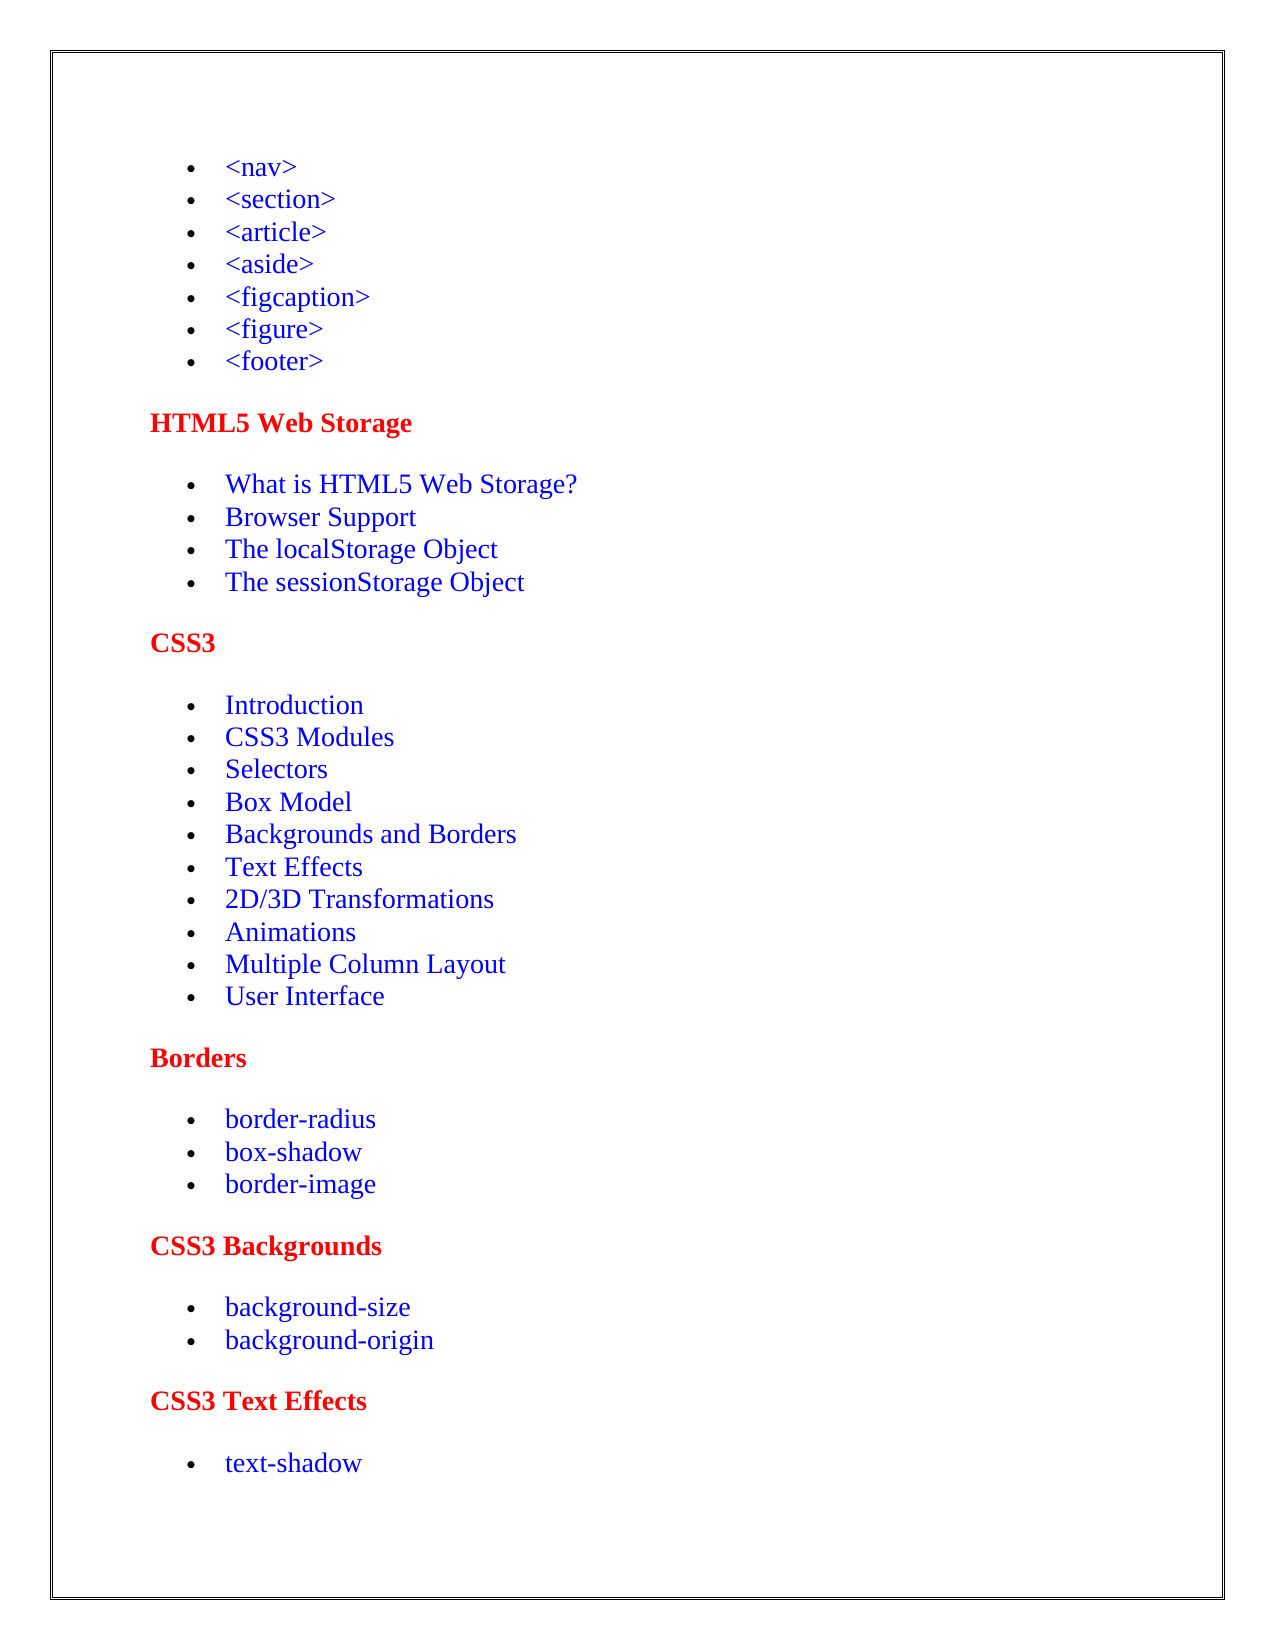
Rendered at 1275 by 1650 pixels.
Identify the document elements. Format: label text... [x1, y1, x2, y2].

list The localStorage Object [187, 532, 1125, 565]
list text-shadow [187, 1446, 1125, 1478]
list background-origin [187, 1323, 1125, 1355]
list Selectors [187, 753, 1125, 785]
list The sessionStorage Object [187, 565, 1125, 597]
list <section> [187, 182, 1125, 215]
list Text Effects [187, 850, 1125, 882]
text Borders [150, 1041, 1125, 1073]
list Browser Support [187, 500, 1125, 532]
list border-image [187, 1167, 1125, 1200]
list 2D/3D Transformations [187, 882, 1125, 914]
list Introduction [187, 688, 1125, 720]
list box-shadow [187, 1135, 1125, 1167]
list border-radius [187, 1102, 1125, 1135]
list <figure> [187, 312, 1125, 344]
list Backgrounds and Borders [187, 817, 1125, 850]
list What is HTML5 Web Storage? [187, 467, 1125, 500]
text CSS3 Text Effects [150, 1384, 1125, 1417]
list User Interface [187, 979, 1125, 1012]
list Multiple Column Layout [187, 947, 1125, 979]
list <figcaption> [187, 279, 1125, 312]
list CSS3 Modules [187, 720, 1125, 753]
list <aside> [187, 247, 1125, 279]
text CSS3 Backgrounds [150, 1229, 1125, 1261]
list Animations [187, 914, 1125, 947]
list <footer> [187, 344, 1125, 377]
list background-size [187, 1290, 1125, 1323]
list <nav> [187, 150, 1125, 182]
list Box Model [187, 785, 1125, 817]
list <article> [187, 215, 1125, 247]
text HTML5 Web Storage [150, 406, 1125, 438]
text CSS3 [150, 626, 1125, 659]
